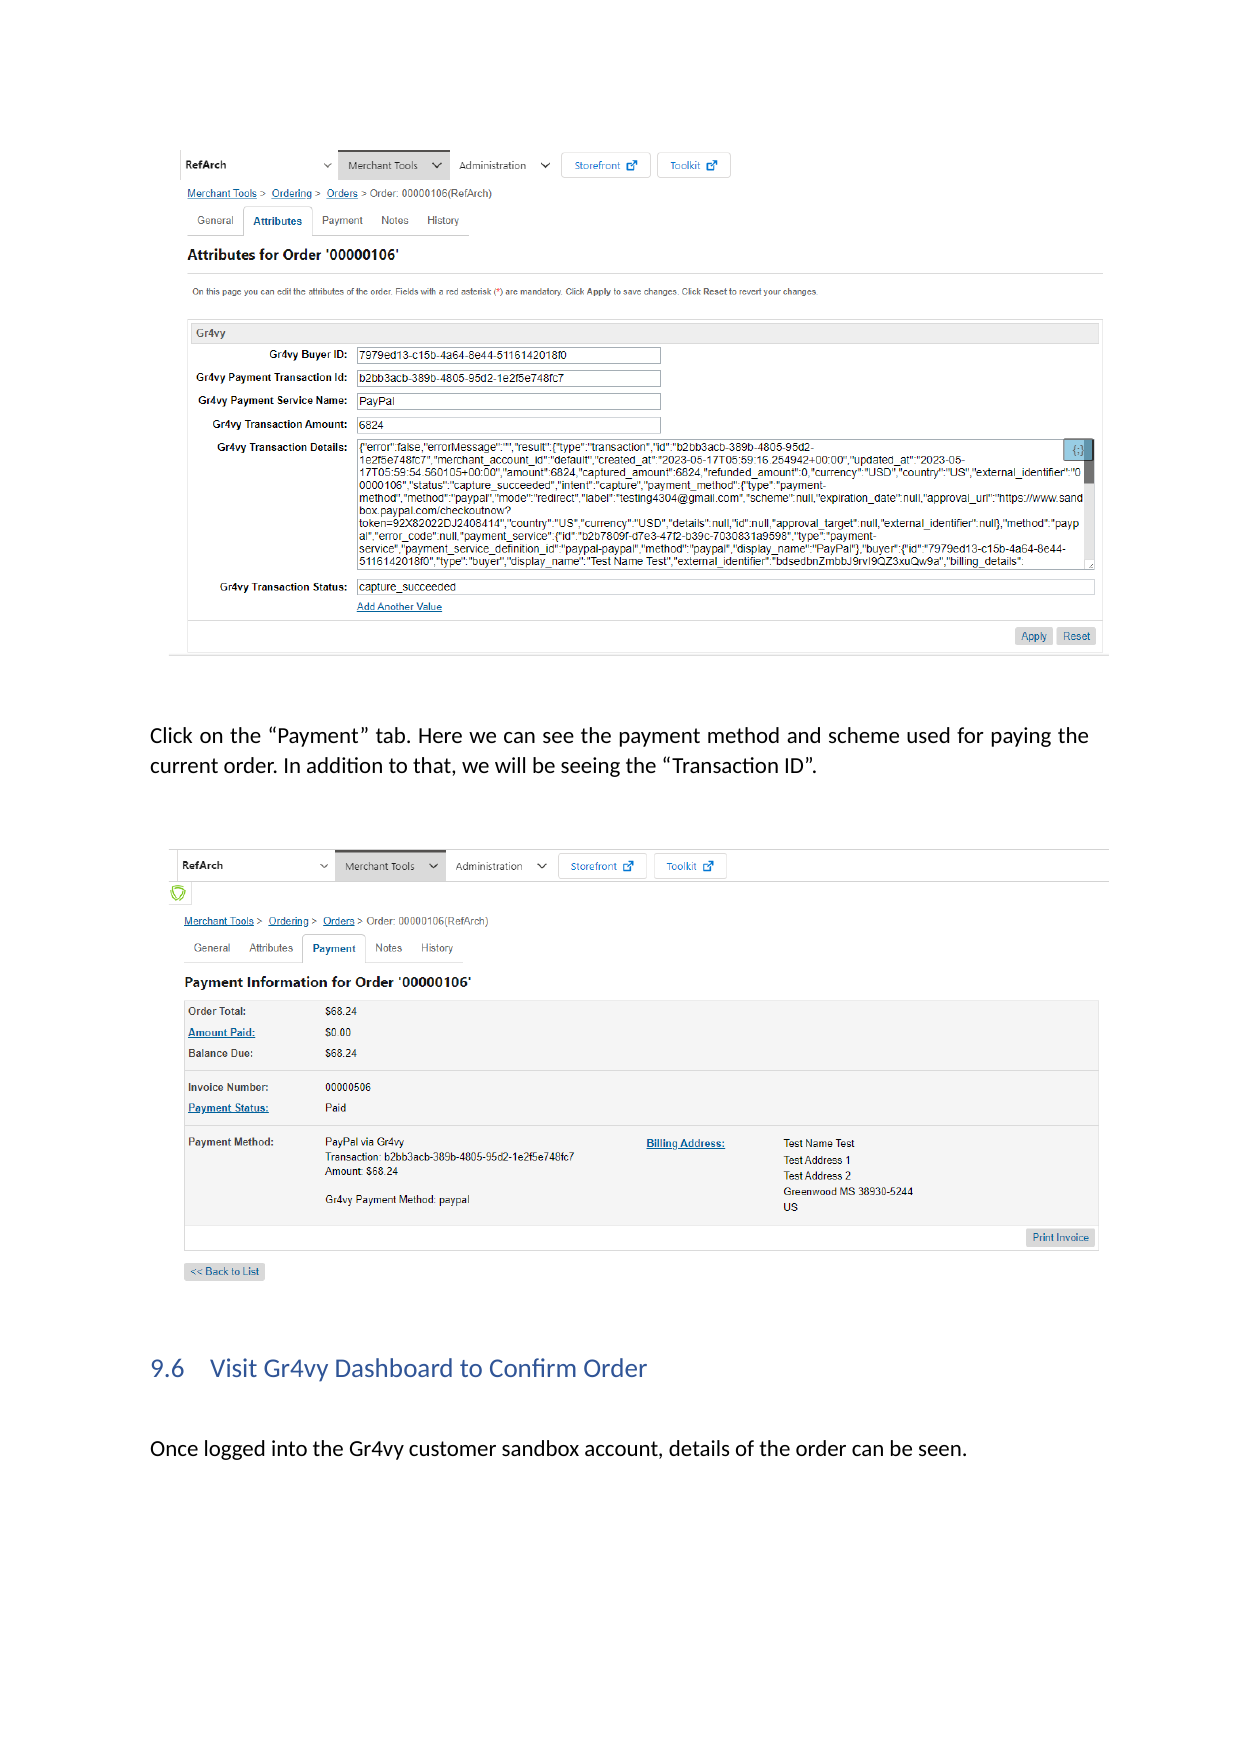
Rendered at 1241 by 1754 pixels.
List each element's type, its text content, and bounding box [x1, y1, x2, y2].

subtitle Visit Gr4vy Dashboard to Confirm Order [150, 1351, 1090, 1384]
text Click on the “Payment” tab. Here we can see the payment method and scheme used for paying the current order. In addition to that, we will be seeing the “Transaction ID”. [150, 721, 1090, 779]
text Once logged into the Gr4vy customer sandbox account, details of the order can be seen. [150, 1434, 1090, 1462]
